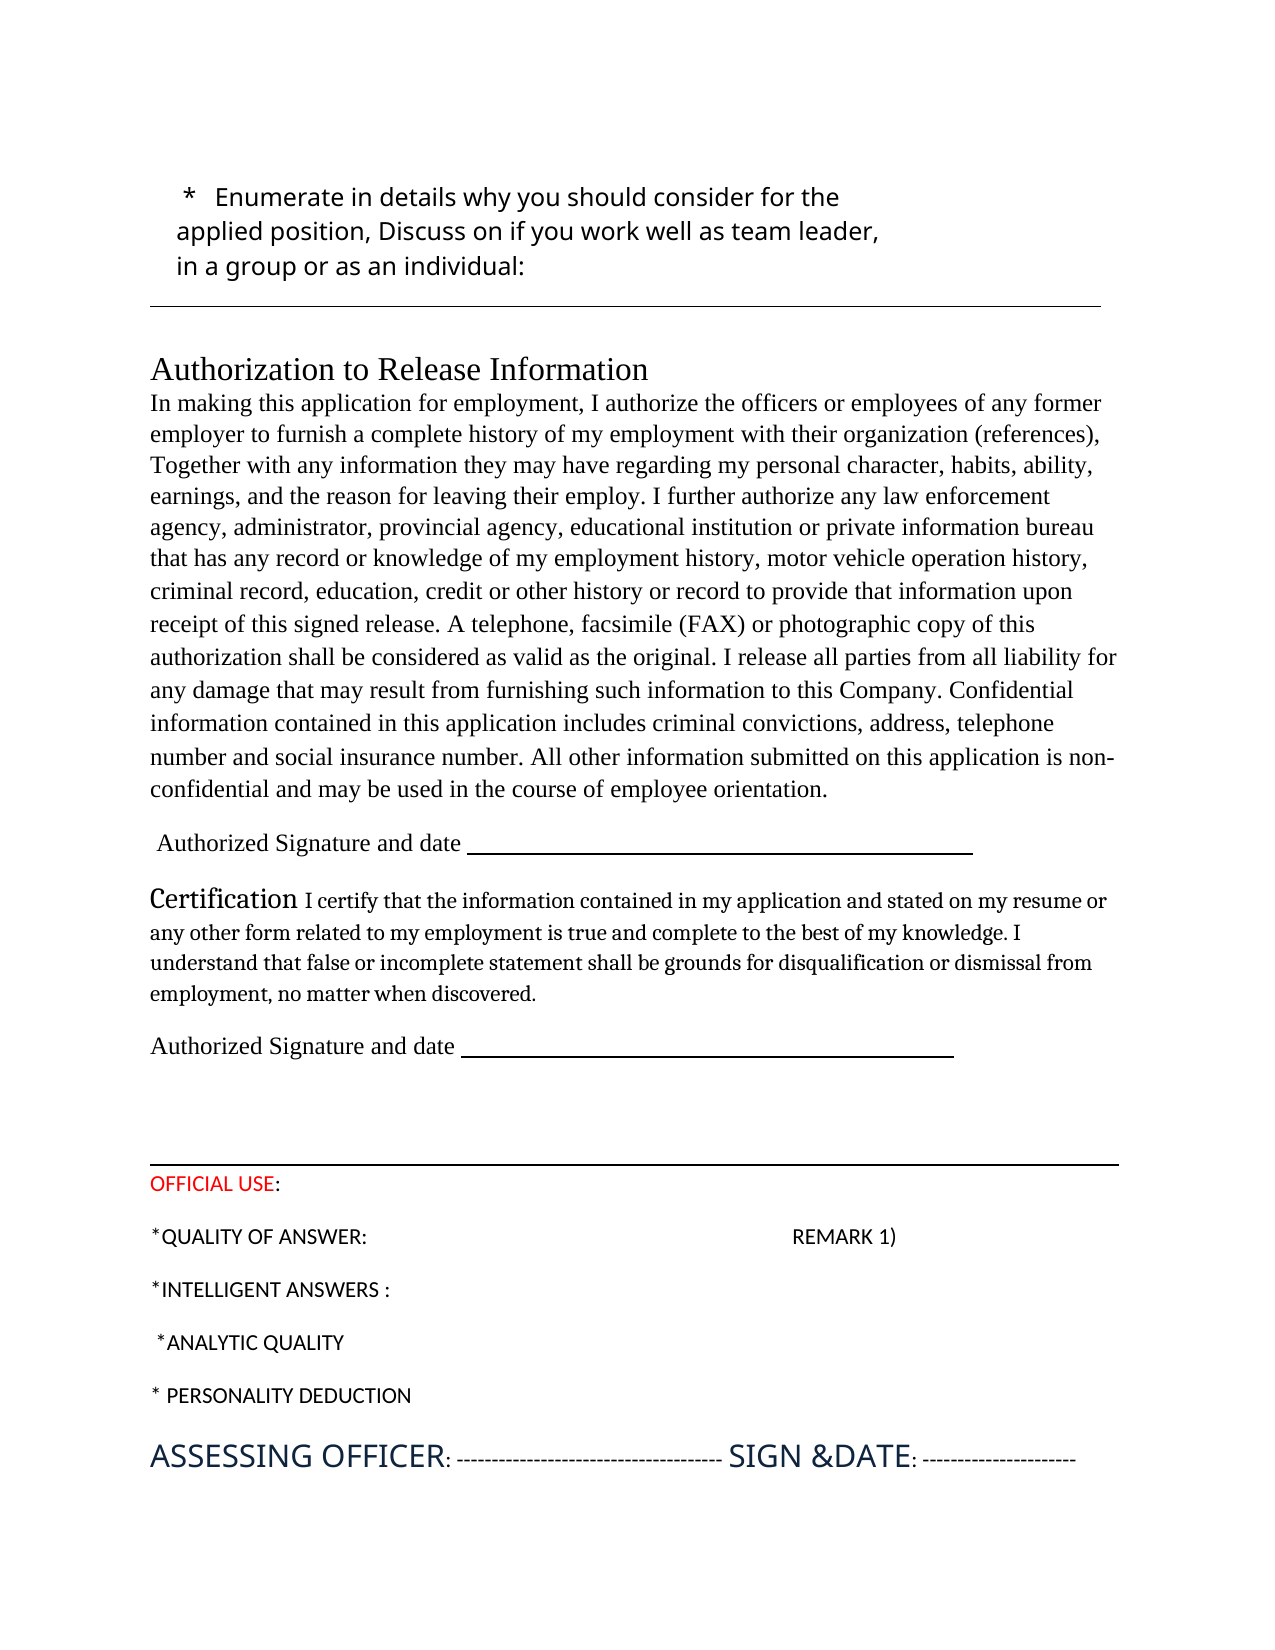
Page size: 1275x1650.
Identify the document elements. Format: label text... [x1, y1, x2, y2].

text *INTELLIGENT ANSWERS : [150, 1275, 1139, 1303]
list Enumerate in details why you should consider for the applied position, Discuss on if you work well as team leader, in a group or as an individual: [176, 180, 898, 282]
text Authorization to Release Information [150, 349, 1139, 388]
text *ANALYTIC QUALITY [155, 1328, 1139, 1356]
text *QUALITY OF ANSWER: REMARK 1) [150, 1222, 1139, 1250]
text Authorized Signature and date [156, 828, 1139, 857]
text ASSESSING OFFICER: -------------------------------------- SIGN &DATE: ---------------------- [150, 1434, 1139, 1477]
text * PERSONALITY DEDUCTION [150, 1381, 1139, 1409]
text In making this application for employment, I authorize the officers or employees of any former employer to furnish a complete history of my employment with their organization (references), Together with any information they may have regarding my personal character, habits, ability, earnings, and the reason for leaving their employ. I further authorize any law enforcement agency, administrator, provincial agency, educational institution or private information bureau that has any record or knowledge of my employment history, motor vehicle operation history, [150, 388, 1104, 572]
text criminal record, education, credit or other history or record to provide that information upon receipt of this signed release. A telephone, facsimile (FAX) or photographic copy of this authorization shall be considered as valid as the original. I release all parties from all liability for any damage that may result from furnishing such information to this Company. Confidential information contained in this application includes criminal convictions, address, telephone number and social insurance number. All other information submitted on this application is non- confidential and may be used in the course of employee orientation. [150, 576, 1129, 803]
text Certification I certify that the information contained in my application and stated on my resume or any other form related to my employment is true and complete to the best of my knowledge. I understand that false or incomplete statement shall be grounds for disqualification or dismissal from employment, no matter when discovered. [150, 883, 1120, 1007]
text Authorized Signature and date [150, 1031, 1139, 1060]
text OFFICIAL USE: [150, 1163, 1139, 1197]
